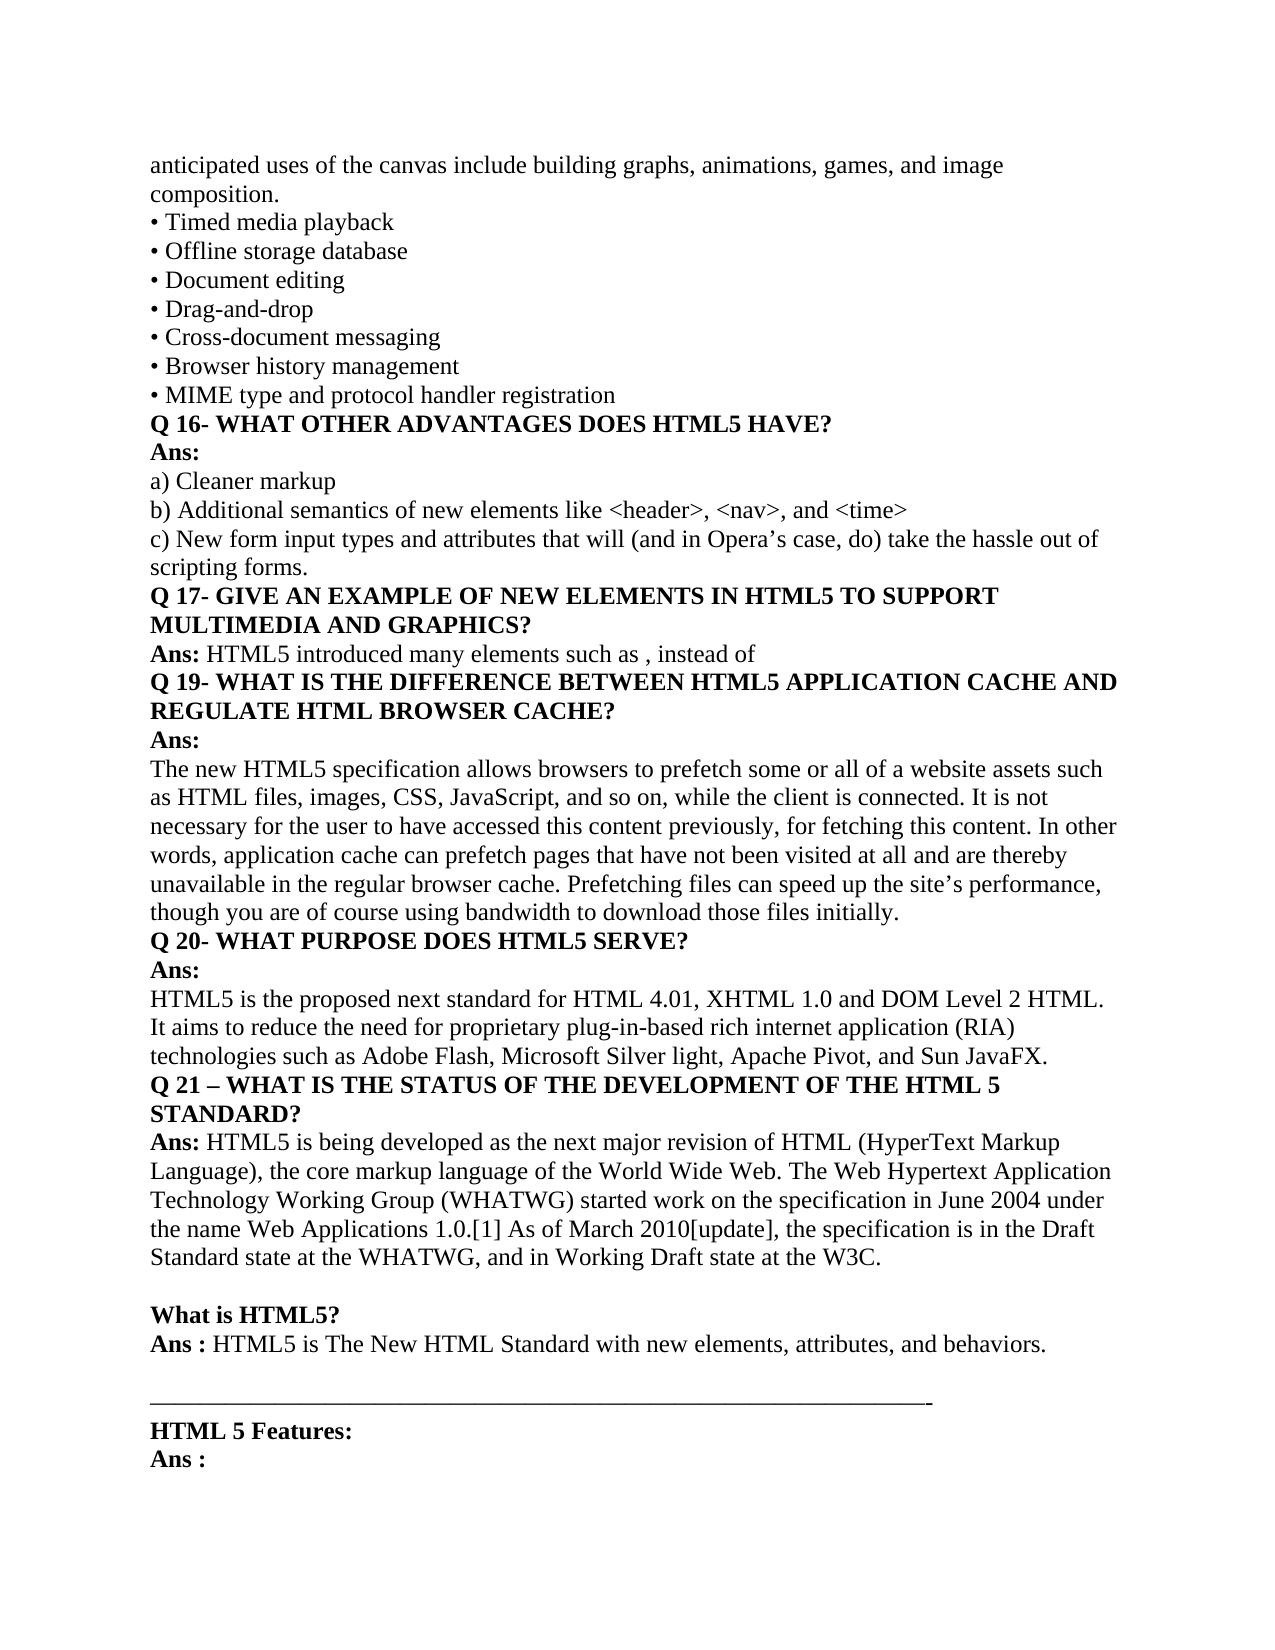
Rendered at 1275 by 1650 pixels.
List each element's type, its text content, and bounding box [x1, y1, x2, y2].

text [150, 1387, 1125, 1473]
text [150, 150, 1125, 1271]
text What is HTML5? Ans : HTML5 is The New HTML Standard with new elements, attributes, and behaviors. [150, 1300, 1125, 1358]
